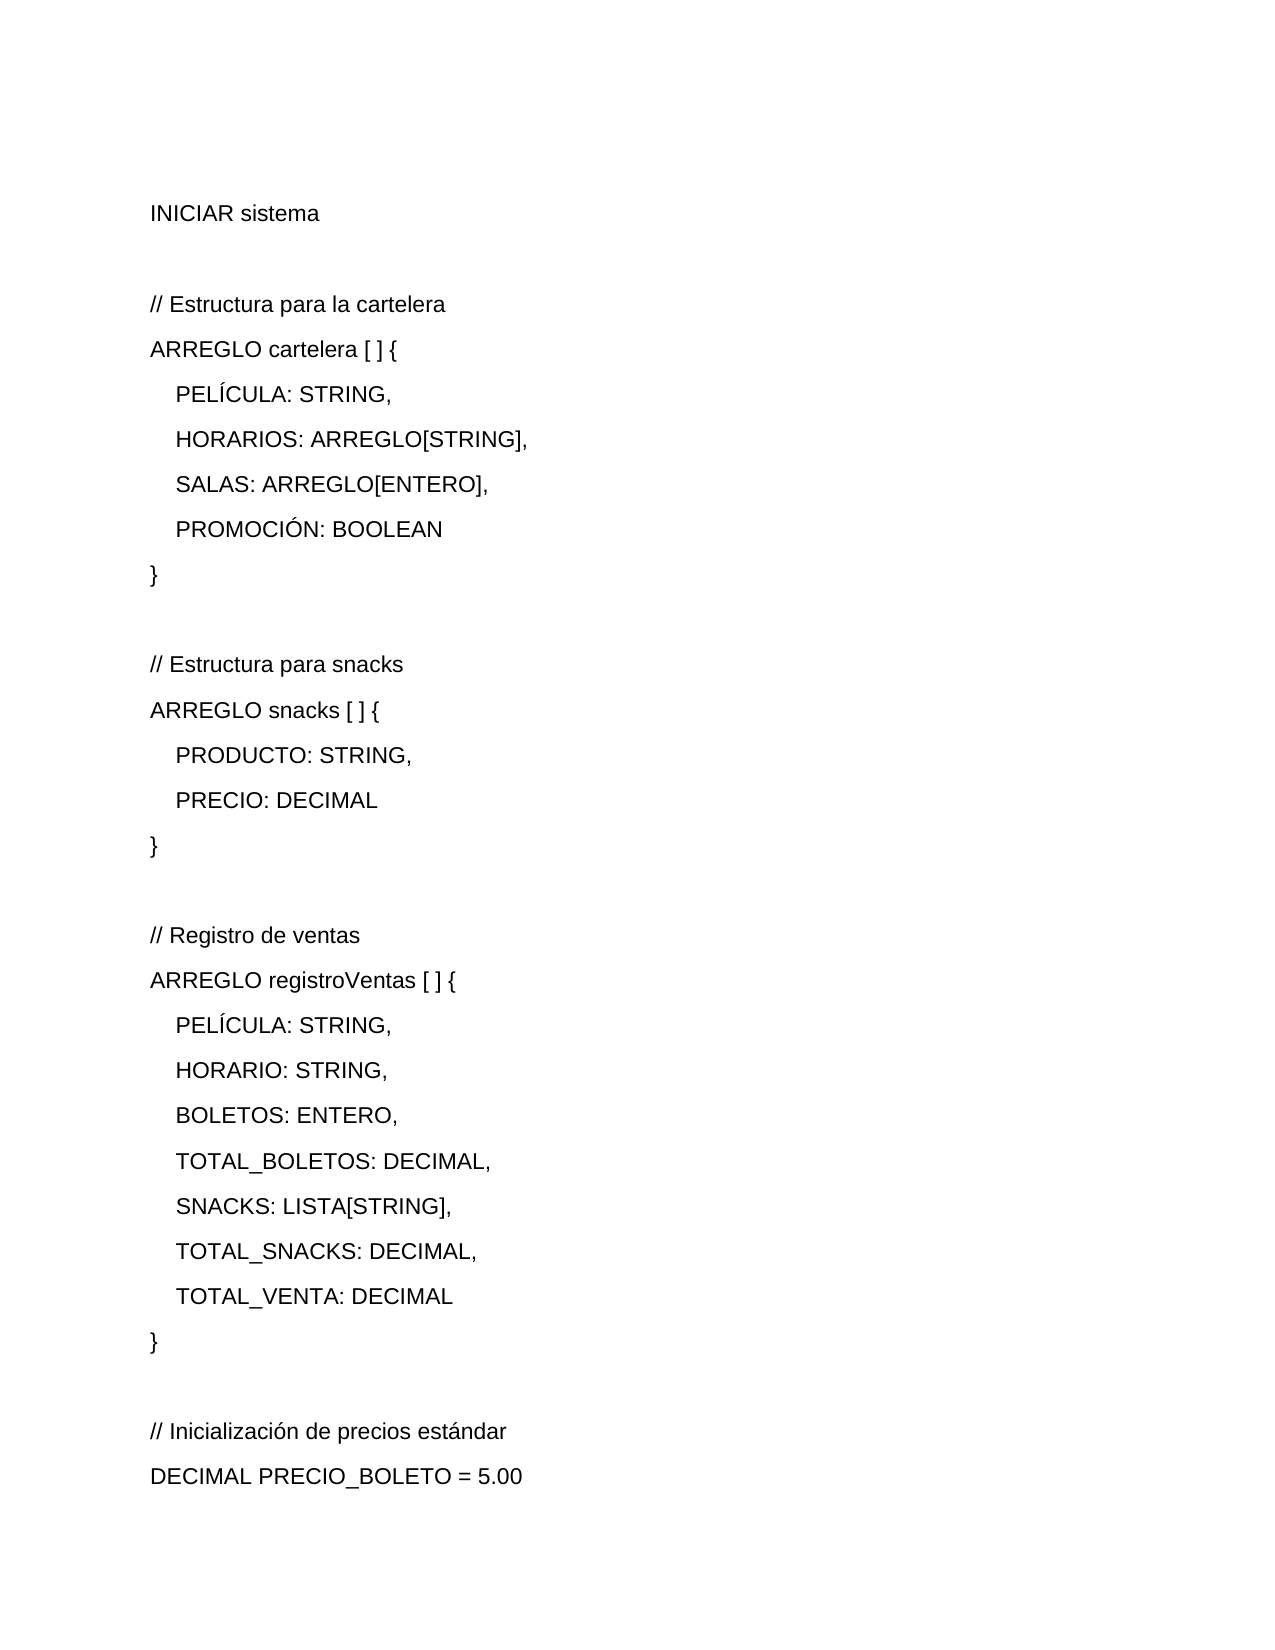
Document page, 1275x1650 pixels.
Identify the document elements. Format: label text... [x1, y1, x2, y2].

text HORARIOS: ARREGLO[STRING], [150, 426, 1125, 452]
text BOLETOS: ENTERO, [150, 1102, 1125, 1129]
text TOTAL_SNACKS: DECIMAL, [150, 1238, 1125, 1264]
text // Estructura para snacks [150, 651, 1125, 678]
text TOTAL_BOLETOS: DECIMAL, [150, 1148, 1125, 1174]
text SNACKS: LISTA[STRING], [150, 1193, 1125, 1219]
text TOTAL_VENTA: DECIMAL [150, 1283, 1125, 1309]
text ARREGLO registroVentas [ ] { [150, 967, 1125, 993]
text ARREGLO snacks [ ] { [150, 697, 1125, 723]
text PRODUCTO: STRING, [150, 742, 1125, 768]
text HORARIO: STRING, [150, 1057, 1125, 1084]
text INICIAR sistema [150, 200, 1125, 227]
text ARREGLO cartelera [ ] { [150, 336, 1125, 362]
text // Inicialización de precios estándar [150, 1418, 1125, 1444]
text } [150, 1328, 1125, 1354]
text // Estructura para la cartelera [150, 291, 1125, 317]
text PELÍCULA: STRING, [150, 1012, 1125, 1039]
text } [150, 832, 1125, 858]
text PRECIO: DECIMAL [150, 787, 1125, 813]
text DECIMAL PRECIO_BOLETO = 5.00 [150, 1463, 1125, 1490]
text SALAS: ARREGLO[ENTERO], [150, 471, 1125, 497]
text } [150, 561, 1125, 588]
text // Registro de ventas [150, 922, 1125, 948]
text PELÍCULA: STRING, [150, 381, 1125, 407]
text PROMOCIÓN: BOOLEAN [150, 516, 1125, 542]
